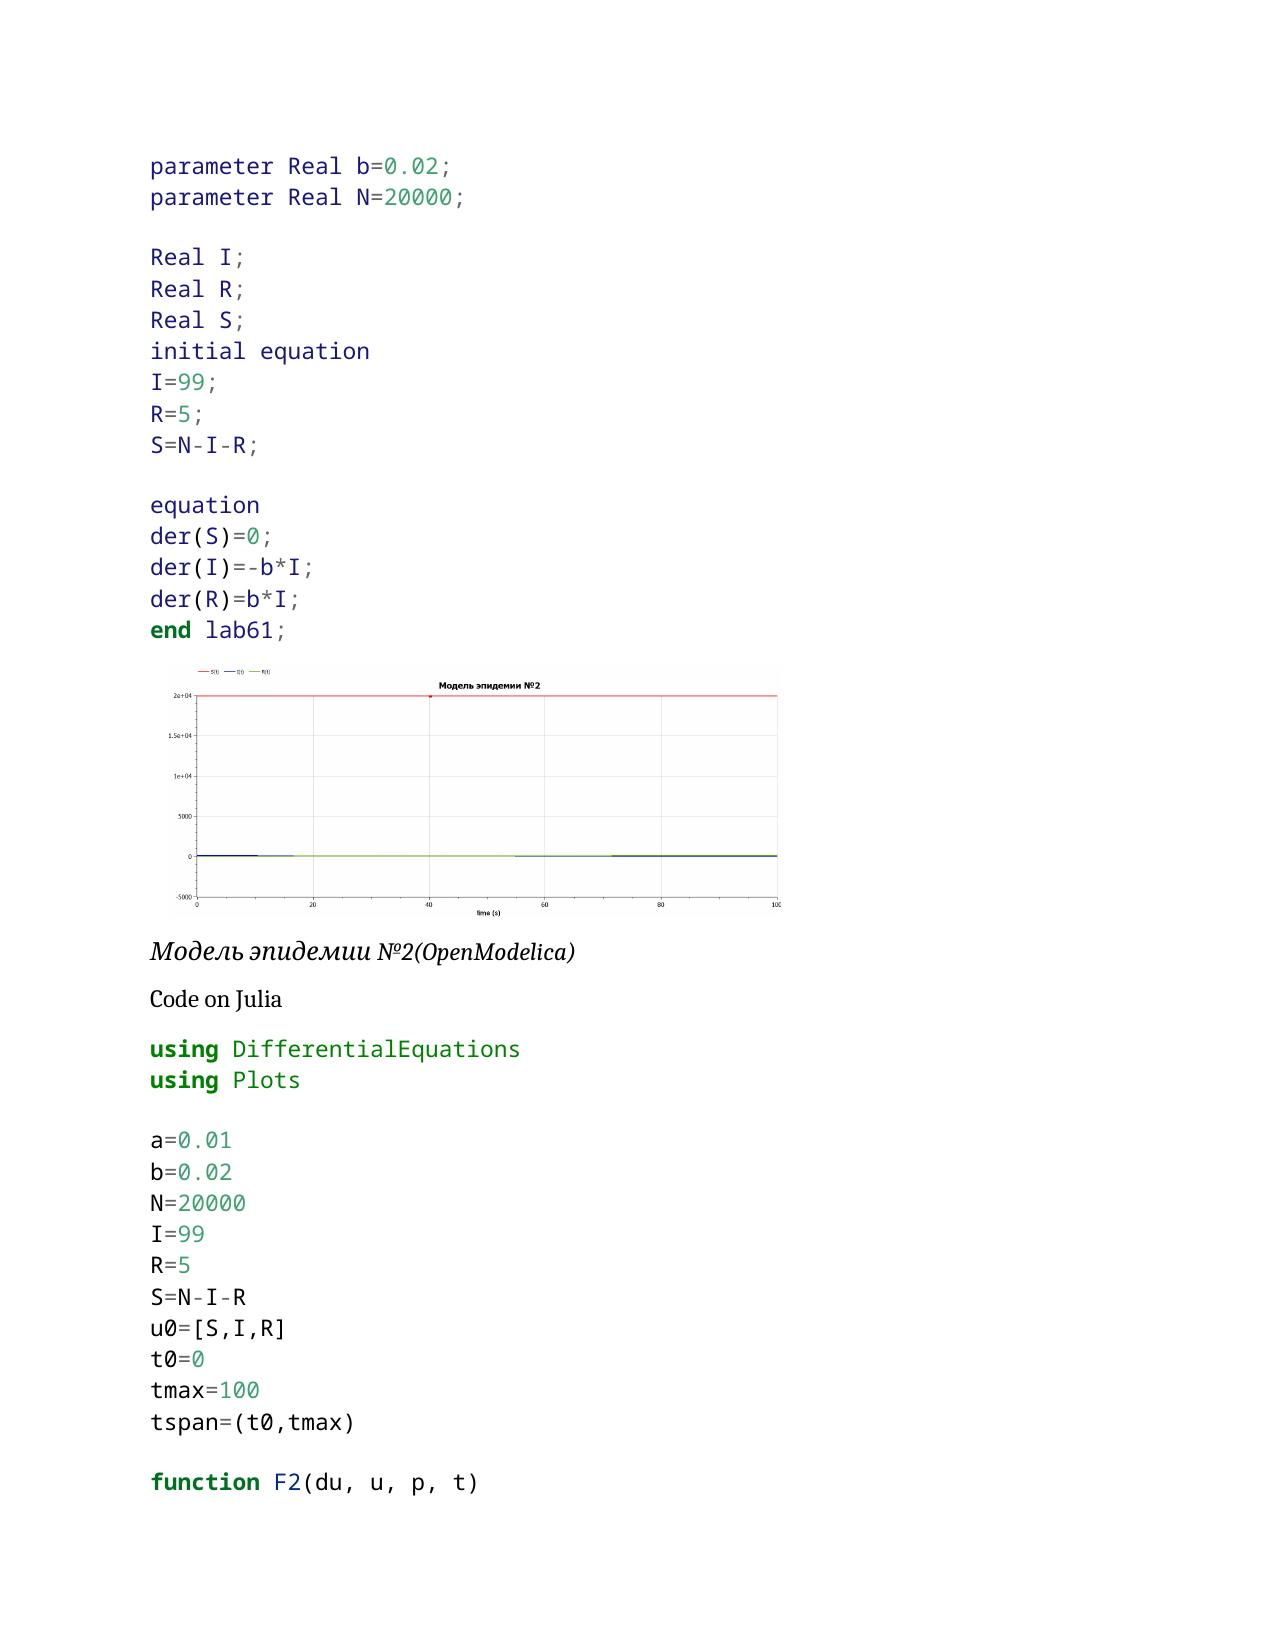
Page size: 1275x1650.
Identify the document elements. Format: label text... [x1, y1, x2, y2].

text Модель эпидемии №2(OpenModelica) [150, 938, 1125, 967]
picture [168, 665, 782, 917]
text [150, 1033, 1125, 1497]
text Code on Julia [150, 985, 1125, 1014]
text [150, 150, 1125, 645]
